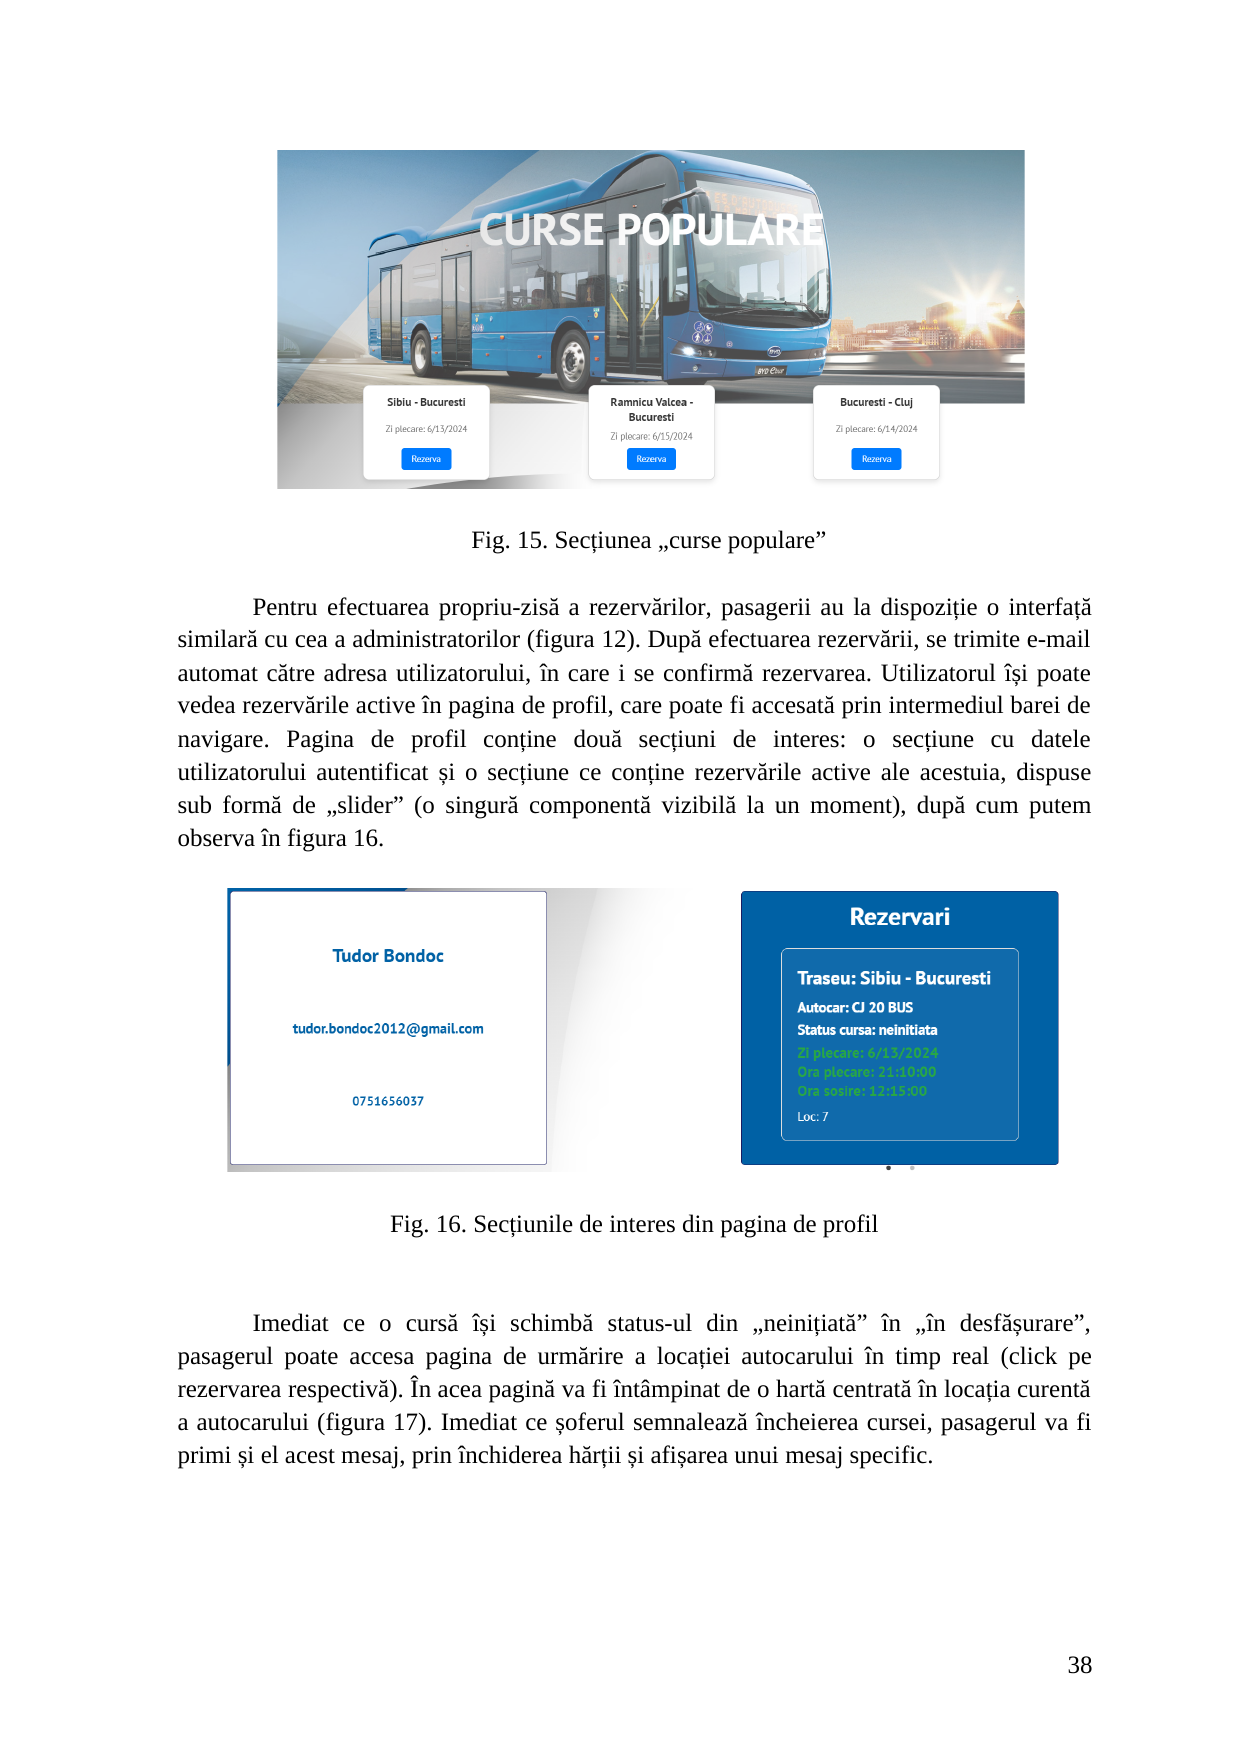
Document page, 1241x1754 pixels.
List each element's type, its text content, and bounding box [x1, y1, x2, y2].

picture [227, 888, 1062, 1172]
text Imediat ce o cursă își schimbă status-ul din „neinițiată” în „în desfășurare”, pasagerul poate accesa pagina de urmărire a locației autocarului în timp real (click pe rezervarea respectivă). În acea pagină va fi întâmpinat de o hartă centrată în locația curentă a autocarului (figura 17). Imediat ce șoferul semnalează încheierea cursei, pasagerul va fi primi și el acest mesaj, prin închiderea hărții și afișarea unui mesaj specific. [177, 1308, 1092, 1469]
text Fig. 16. Secțiunile de interes din pagina de profil [177, 1209, 1092, 1238]
text Pentru efectuarea propriu-zisă a rezervărilor, pasagerii au la dispoziție o interfață similară cu cea a administratorilor (figura 12). După efectuarea rezervării, se trimite e-mail automat către adresa utilizatorului, în care i se confirmă rezervarea. Utilizatorul își poate vedea rezervările active în pagina de profil, care poate fi accesată prin intermediul barei de navigare. Pagina de profil conține două secțiuni de interes: o secțiune cu datele utilizatorului autentificat și o secțiune ce conține rezervările active ale acestuia, dispuse sub formă de „slider” (o singură componentă vizibilă la un moment), după cum putem observa în figura 16. [177, 592, 1092, 851]
picture [277, 150, 1025, 489]
text Fig. 15. Secțiunea „curse populare” [177, 526, 1092, 554]
